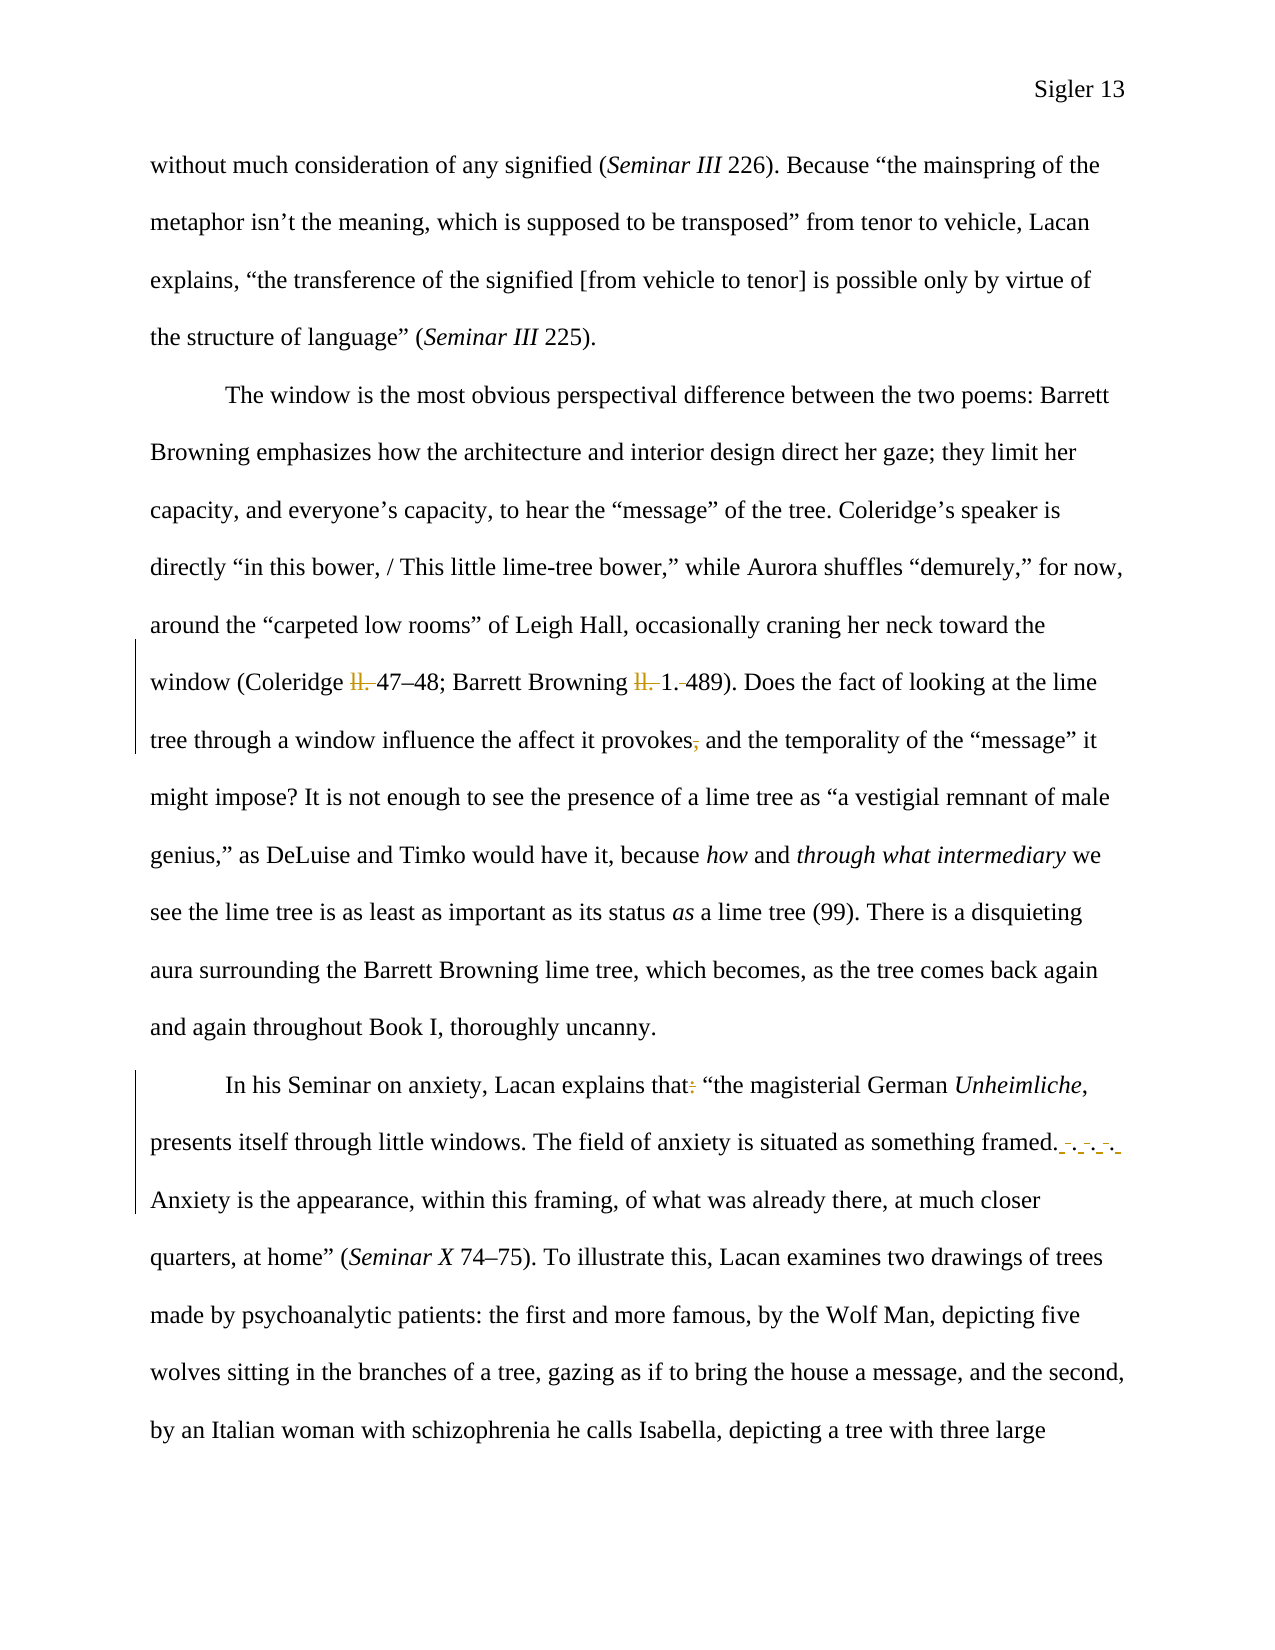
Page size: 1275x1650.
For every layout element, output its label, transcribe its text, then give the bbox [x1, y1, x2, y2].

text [150, 150, 1125, 351]
text The window is the most obvious perspectival difference between the two poems: Barrett Browning emphasizes how the architecture and interior design direct her gaze; they limit her capacity, and everyone’s capacity, to hear the “message” of the tree. Coleridge’s speaker is directly “in this bower, / This little lime-tree bower,” while Aurora shuffles “demurely,” for now, around the “carpeted low rooms” of Leigh Hall, occasionally craning her neck toward the window (Coleridge 47–48; Barrett Browning 1.489). Does the fact of looking at the lime tree through a window influence the affect it provokes and the temporality of the “message” it might impose? It is not enough to see the presence of a lime tree as “a vestigial remnant of male genius,” as DeLuise and Timko would have it, because how and through what intermediary we see the lime tree is as least as important as its status as a lime tree (99). There is a disquieting aura surrounding the Barrett Browning lime tree, which becomes, as the tree comes back again and again throughout Book I, thoroughly uncanny. [150, 380, 1125, 1041]
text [150, 1070, 1125, 1444]
